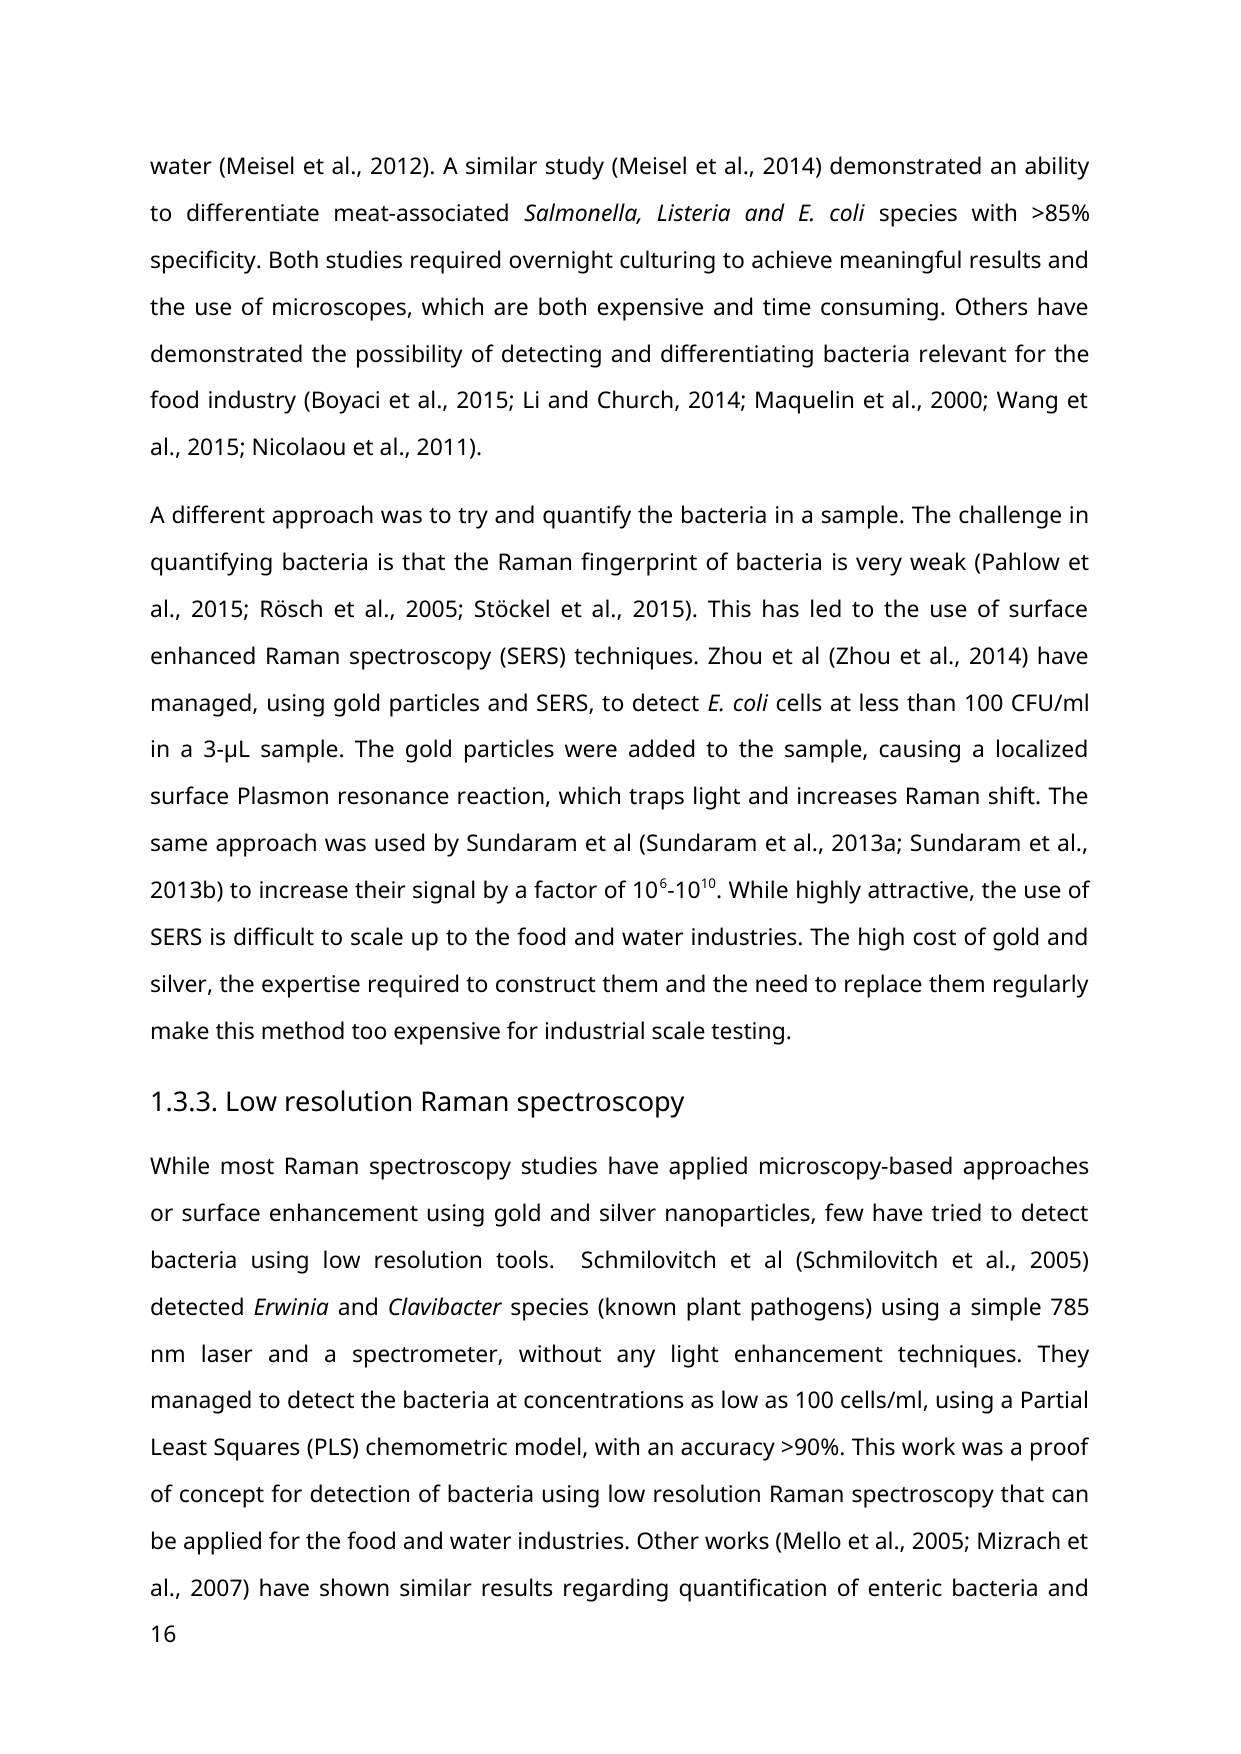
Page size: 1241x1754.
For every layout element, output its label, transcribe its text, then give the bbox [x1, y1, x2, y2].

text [150, 1150, 1090, 1603]
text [150, 150, 1090, 462]
subtitle Low resolution Raman spectroscopy [150, 1082, 1090, 1119]
text A different approach was to try and quantify the bacteria in a sample. The challenge in quantifying bacteria is that the Raman fingerprint of bacteria is very weak (Pahlow et al., 2015; Rösch et al., 2005; Stöckel et al., 2015). This has led to the use of surface enhanced Raman spectroscopy (SERS) techniques. Zhou et al (Zhou et al., 2014) have managed, using gold particles and SERS, to detect E. coli cells at less than 100 CFU/ml in a 3-µL sample. The gold particles were added to the sample, causing a localized surface Plasmon resonance reaction, which traps light and increases Raman shift. The same approach was used by Sundaram et al (Sundaram et al., 2013a; Sundaram et al., 2013b) to increase their signal by a factor of 106-1010. While highly attractive, the use of SERS is difficult to scale up to the food and water industries. The high cost of gold and silver, the expertise required to construct them and the need to replace them regularly make this method too expensive for industrial scale testing. [150, 499, 1090, 1046]
